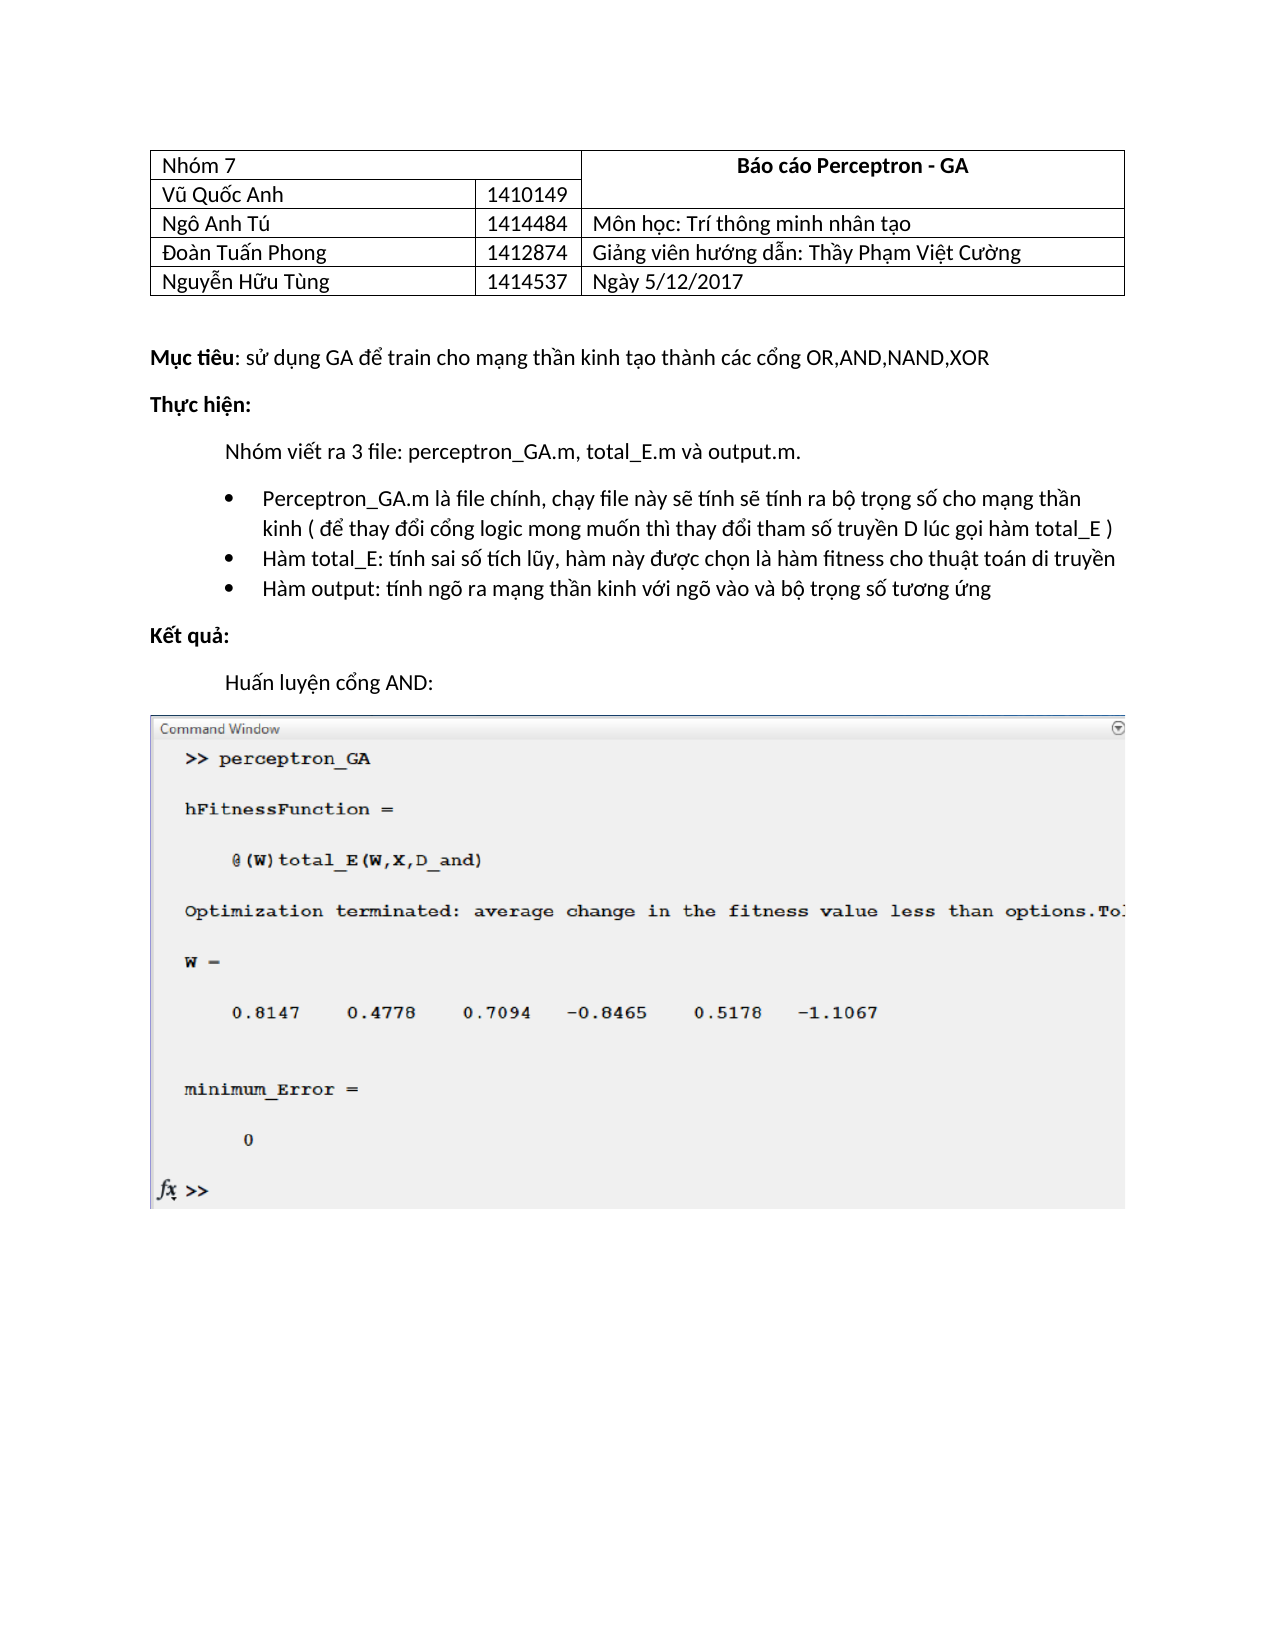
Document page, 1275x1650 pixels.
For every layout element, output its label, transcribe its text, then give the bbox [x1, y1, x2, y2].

text Nhóm viết ra 3 file: perceptron_GA.m, total_E.m và output.m. [150, 437, 1125, 465]
table_header Báo cáo Perceptron - GA [582, 151, 1124, 208]
table_cell Giảng viên hướng dẫn: Thầy Phạm Việt Cường [582, 238, 1124, 266]
text Thực hiện: [150, 390, 1125, 418]
list Perceptron_GA.m là file chính, chạy file này sẽ tính sẽ tính ra bộ trọng số cho mạng thần kinh ( để thay đổi cổng logic mong muốn thì thay đổi tham số truyền D lúc gọi hàm total_E ) [225, 484, 1125, 542]
picture [150, 715, 1125, 1209]
table_cell Ngày 5/12/2017 [582, 267, 1124, 295]
table_cell Nguyễn Hữu Tùng [151, 267, 475, 295]
table_cell Đoàn Tuấn Phong [151, 238, 475, 266]
table_cell Ngô Anh Tú [151, 209, 475, 237]
table_cell Vũ Quốc Anh [151, 180, 475, 208]
text Mục tiêu: sử dụng GA để train cho mạng thần kinh tạo thành các cổng OR,AND,NAND,XOR [150, 343, 1125, 371]
table_cell 1412874 [476, 238, 581, 266]
table_cell 1414484 [476, 209, 581, 237]
list Hàm total_E: tính sai số tích lũy, hàm này được chọn là hàm fitness cho thuật toán di truyền [225, 544, 1125, 572]
table_cell 1414537 [476, 267, 581, 295]
table_cell Môn học: Trí thông minh nhân tạo [582, 209, 1124, 237]
list Hàm output: tính ngõ ra mạng thần kinh với ngõ vào và bộ trọng số tương ứng [225, 574, 1125, 602]
text Kết quả: [150, 621, 1125, 649]
text Huấn luyện cổng AND: [150, 668, 1125, 696]
table_cell 1410149 [476, 180, 581, 208]
table_header Nhóm 7 [151, 151, 581, 179]
